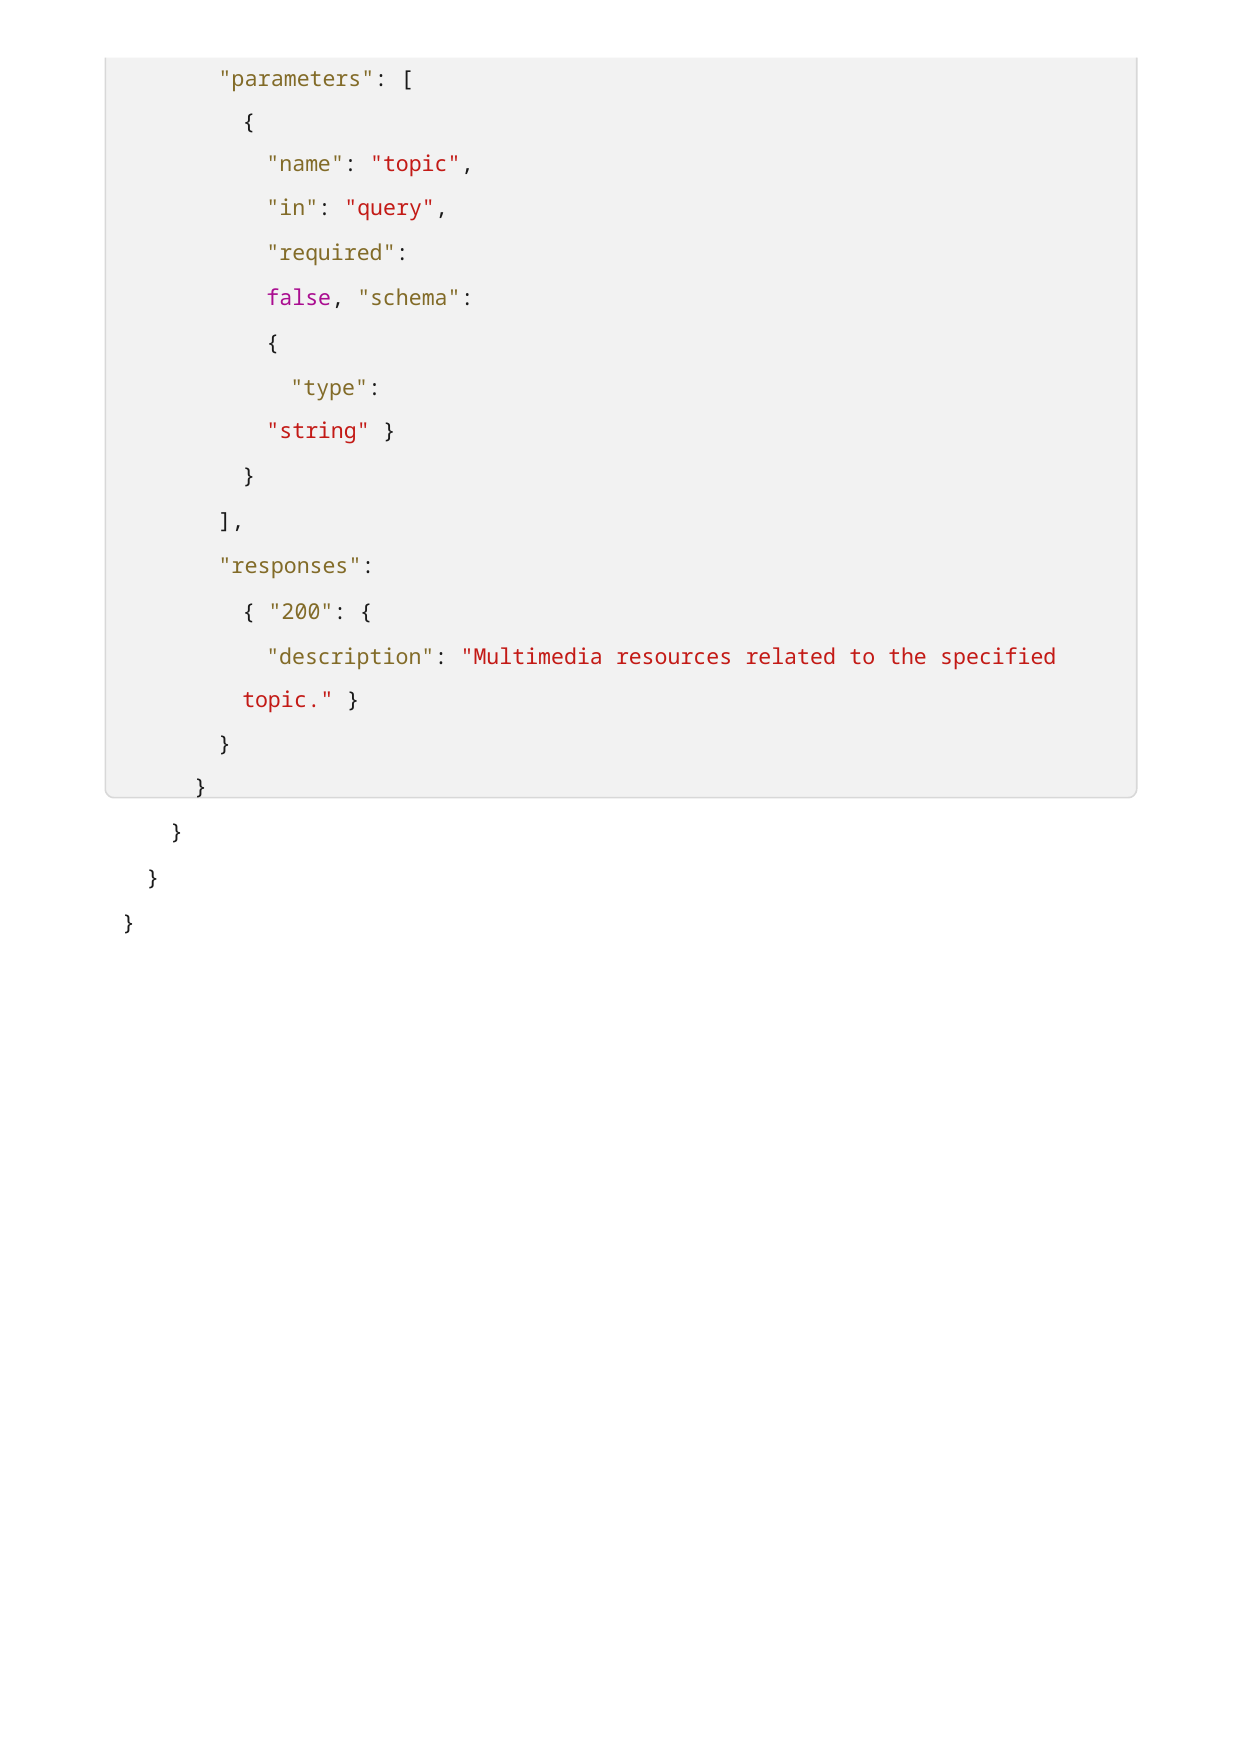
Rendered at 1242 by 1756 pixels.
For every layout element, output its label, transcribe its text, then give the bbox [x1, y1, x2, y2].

text } ], [218, 460, 266, 535]
text "name": "topic", "in": "query", "required": false, "schema": { [266, 148, 495, 356]
text "responses": { "200": { [218, 551, 398, 626]
text } [122, 907, 1155, 937]
text "description": "Multimedia resources related to the specified topic." } [242, 641, 1107, 714]
text "parameters": [ [218, 63, 1155, 93]
text } } [194, 728, 242, 801]
text "type": "string" } [266, 372, 494, 445]
text { [242, 106, 1155, 136]
text } } [146, 816, 194, 891]
